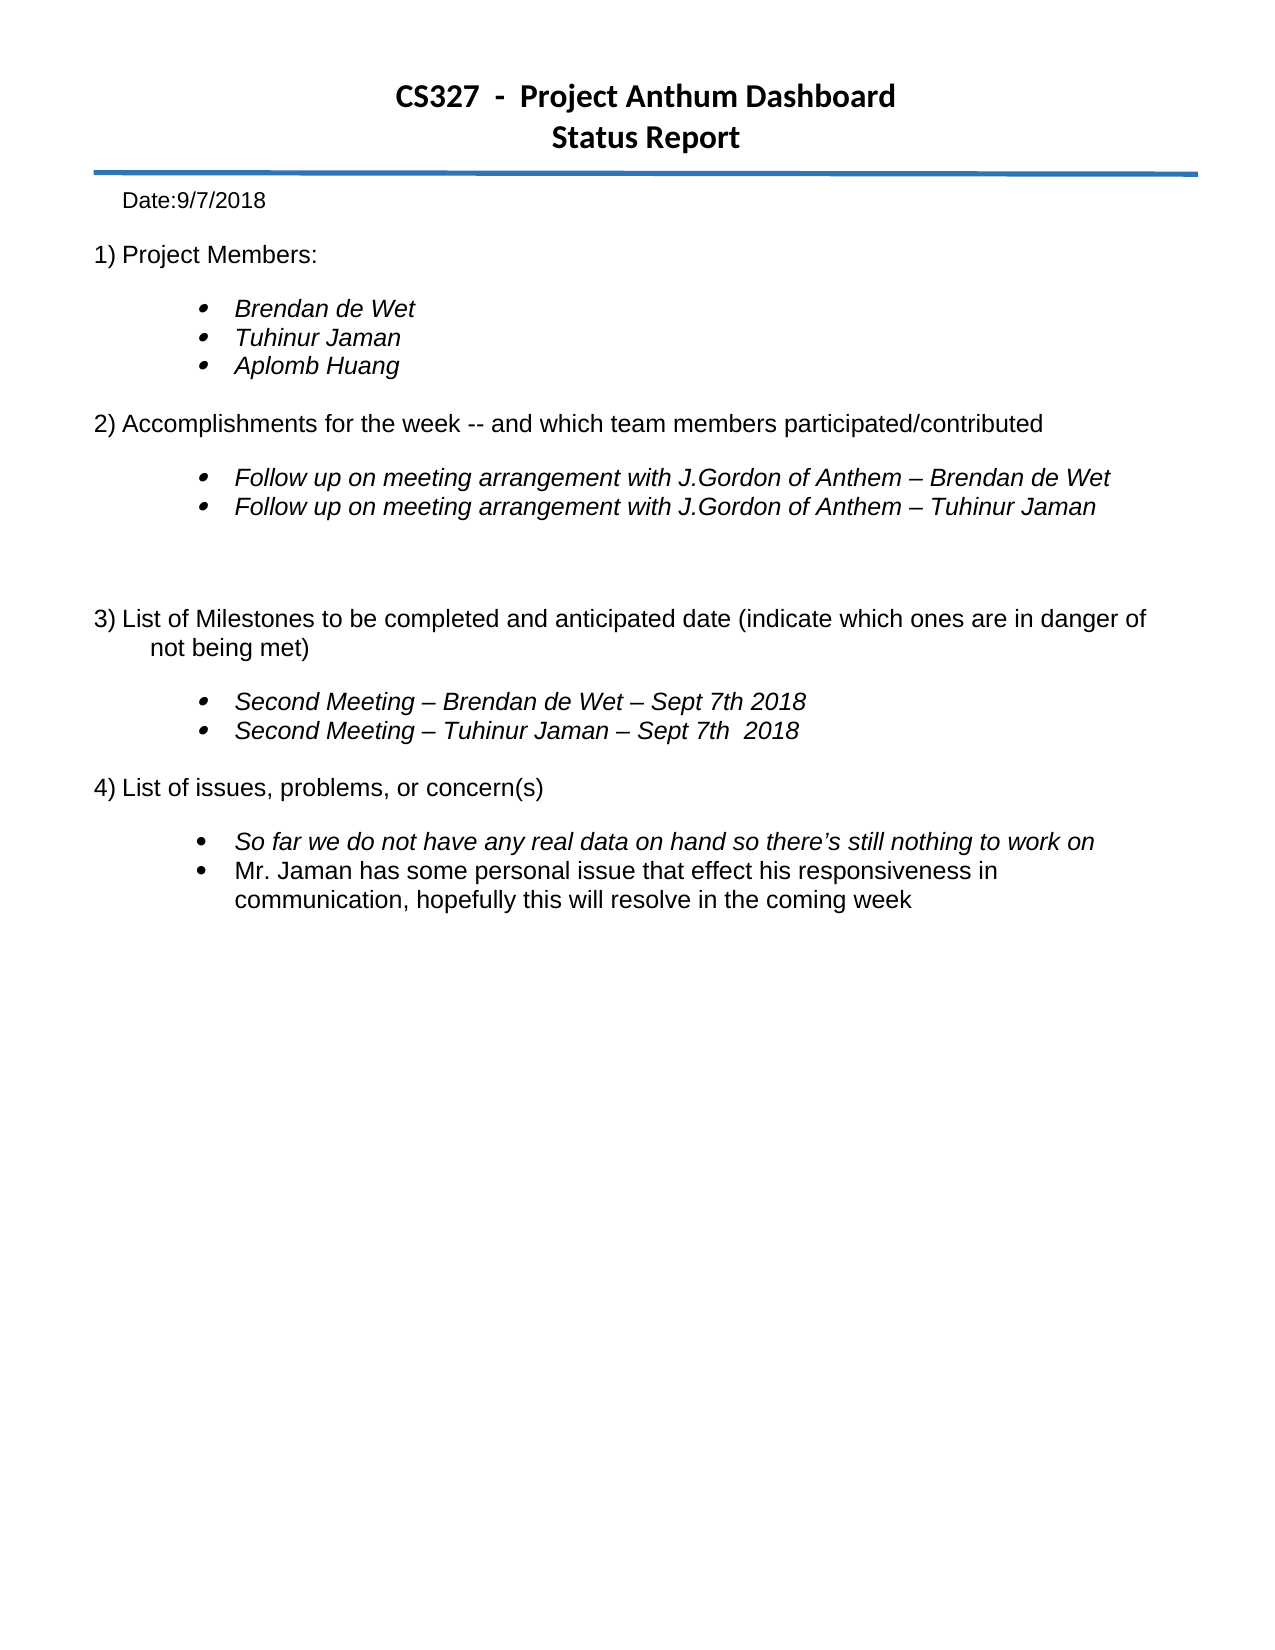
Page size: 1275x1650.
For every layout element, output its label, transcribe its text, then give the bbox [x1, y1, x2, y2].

list So far we do not have any real data on hand so there’s still nothing to work on [197, 827, 1170, 856]
list Follow up on meeting arrangement with J.Gordon of Anthem – Tuhinur Jaman [197, 492, 1170, 549]
list Accomplishments for the week -- and which team members participated/contributed [94, 409, 1170, 438]
text Date: [122, 187, 1170, 213]
list Tuhinur Jaman [197, 322, 1170, 351]
list Brendan de Wet [197, 294, 1170, 322]
list Second Meeting – Tuhinur Jaman – Sept 7th 2018 [197, 716, 1170, 744]
list List of Milestones to be completed and anticipated date (indicate which ones are in danger of not being met) [94, 604, 1170, 662]
list Mr. Jaman has some personal issue that effect his responsiveness in communication, hopefully this will resolve in the coming week [197, 856, 1170, 913]
list List of issues, problems, or concern(s) [94, 773, 1170, 802]
list Aplomb Huang [197, 351, 1170, 380]
list Second Meeting – Brendan de Wet – Sept 7th 2018 [197, 687, 1170, 716]
list Follow up on meeting arrangement with J.Gordon of Anthem – Brendan de Wet [197, 463, 1170, 492]
list Project Members: [94, 240, 1170, 269]
